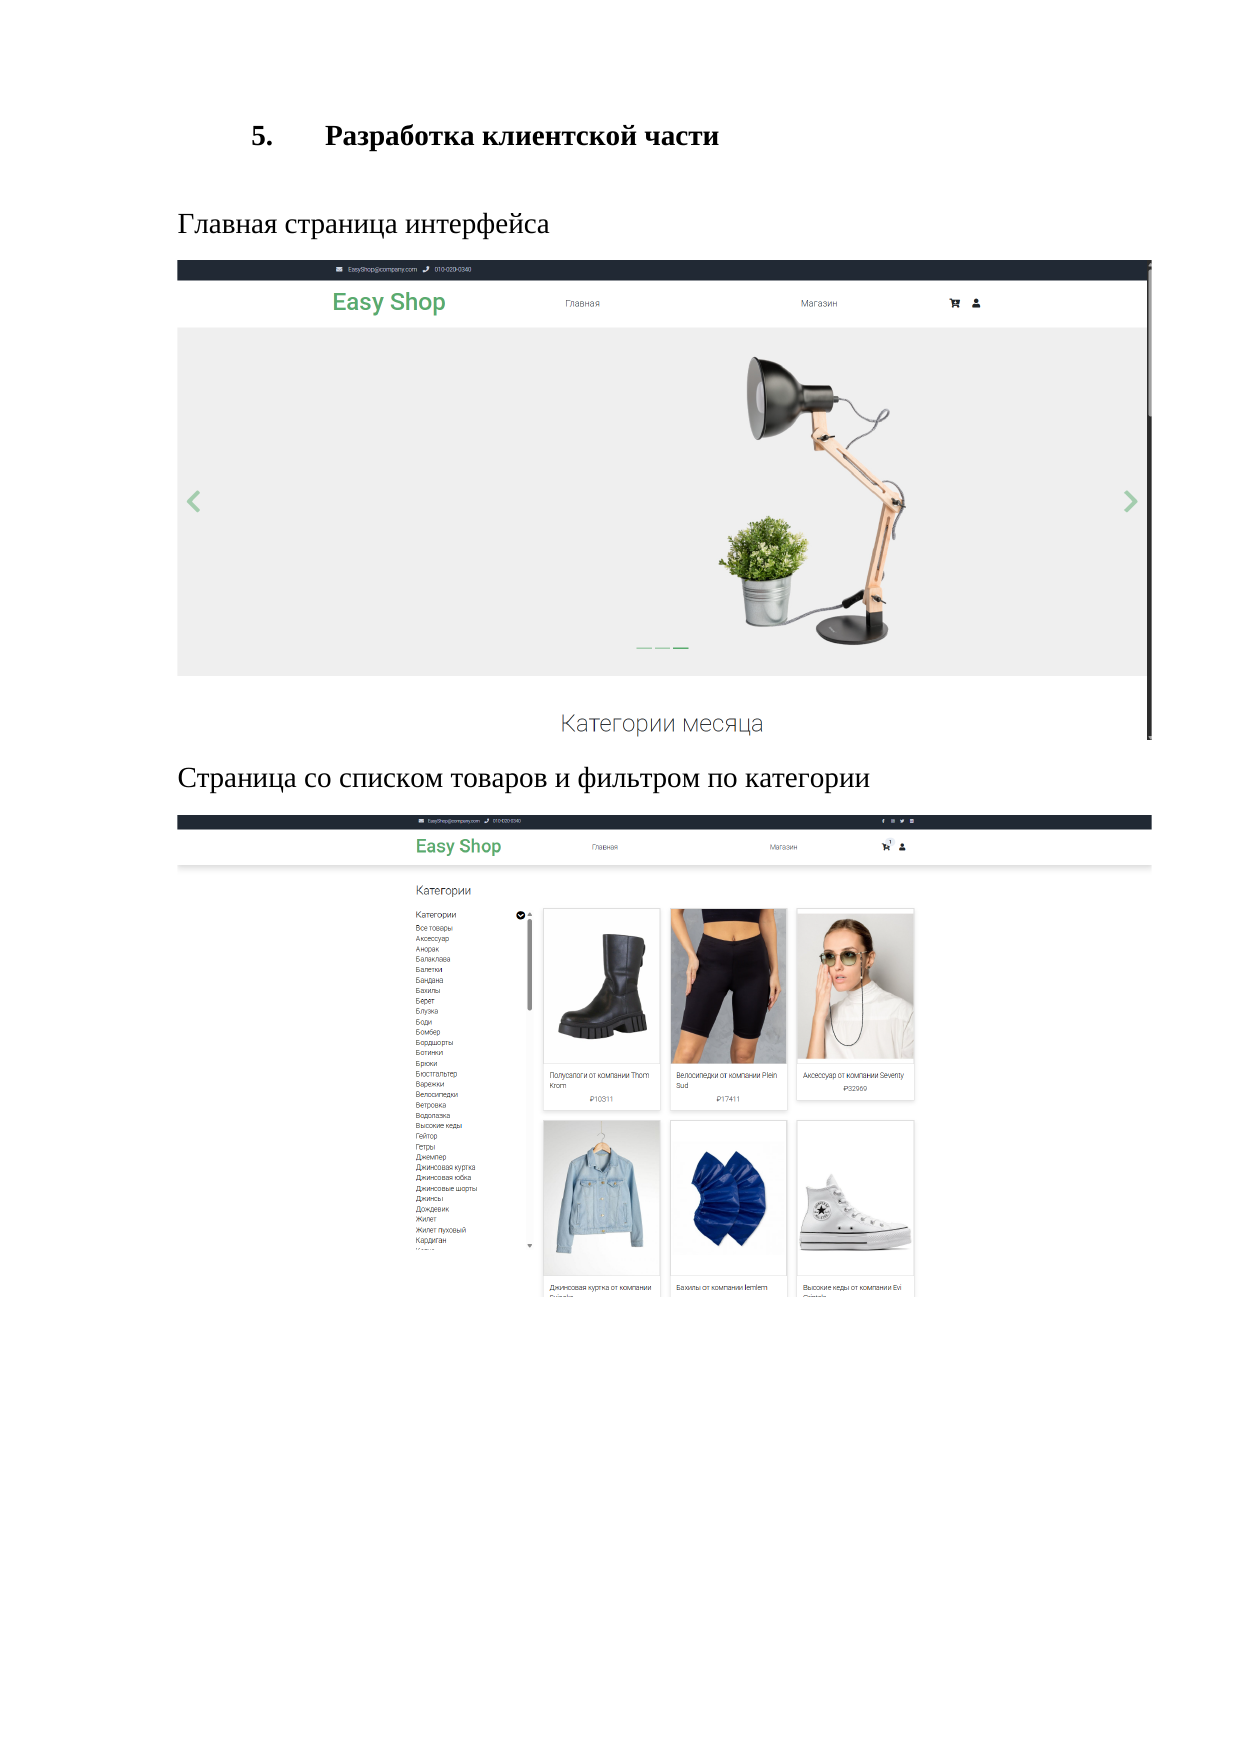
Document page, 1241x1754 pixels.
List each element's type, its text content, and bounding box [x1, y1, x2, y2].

picture [177, 815, 1152, 1297]
text Главная страница интерфейса [177, 206, 1152, 239]
list Разработка клиентской части [177, 118, 1152, 152]
picture [177, 260, 1152, 740]
text Страница со списком товаров и фильтром по категории [177, 761, 1152, 794]
